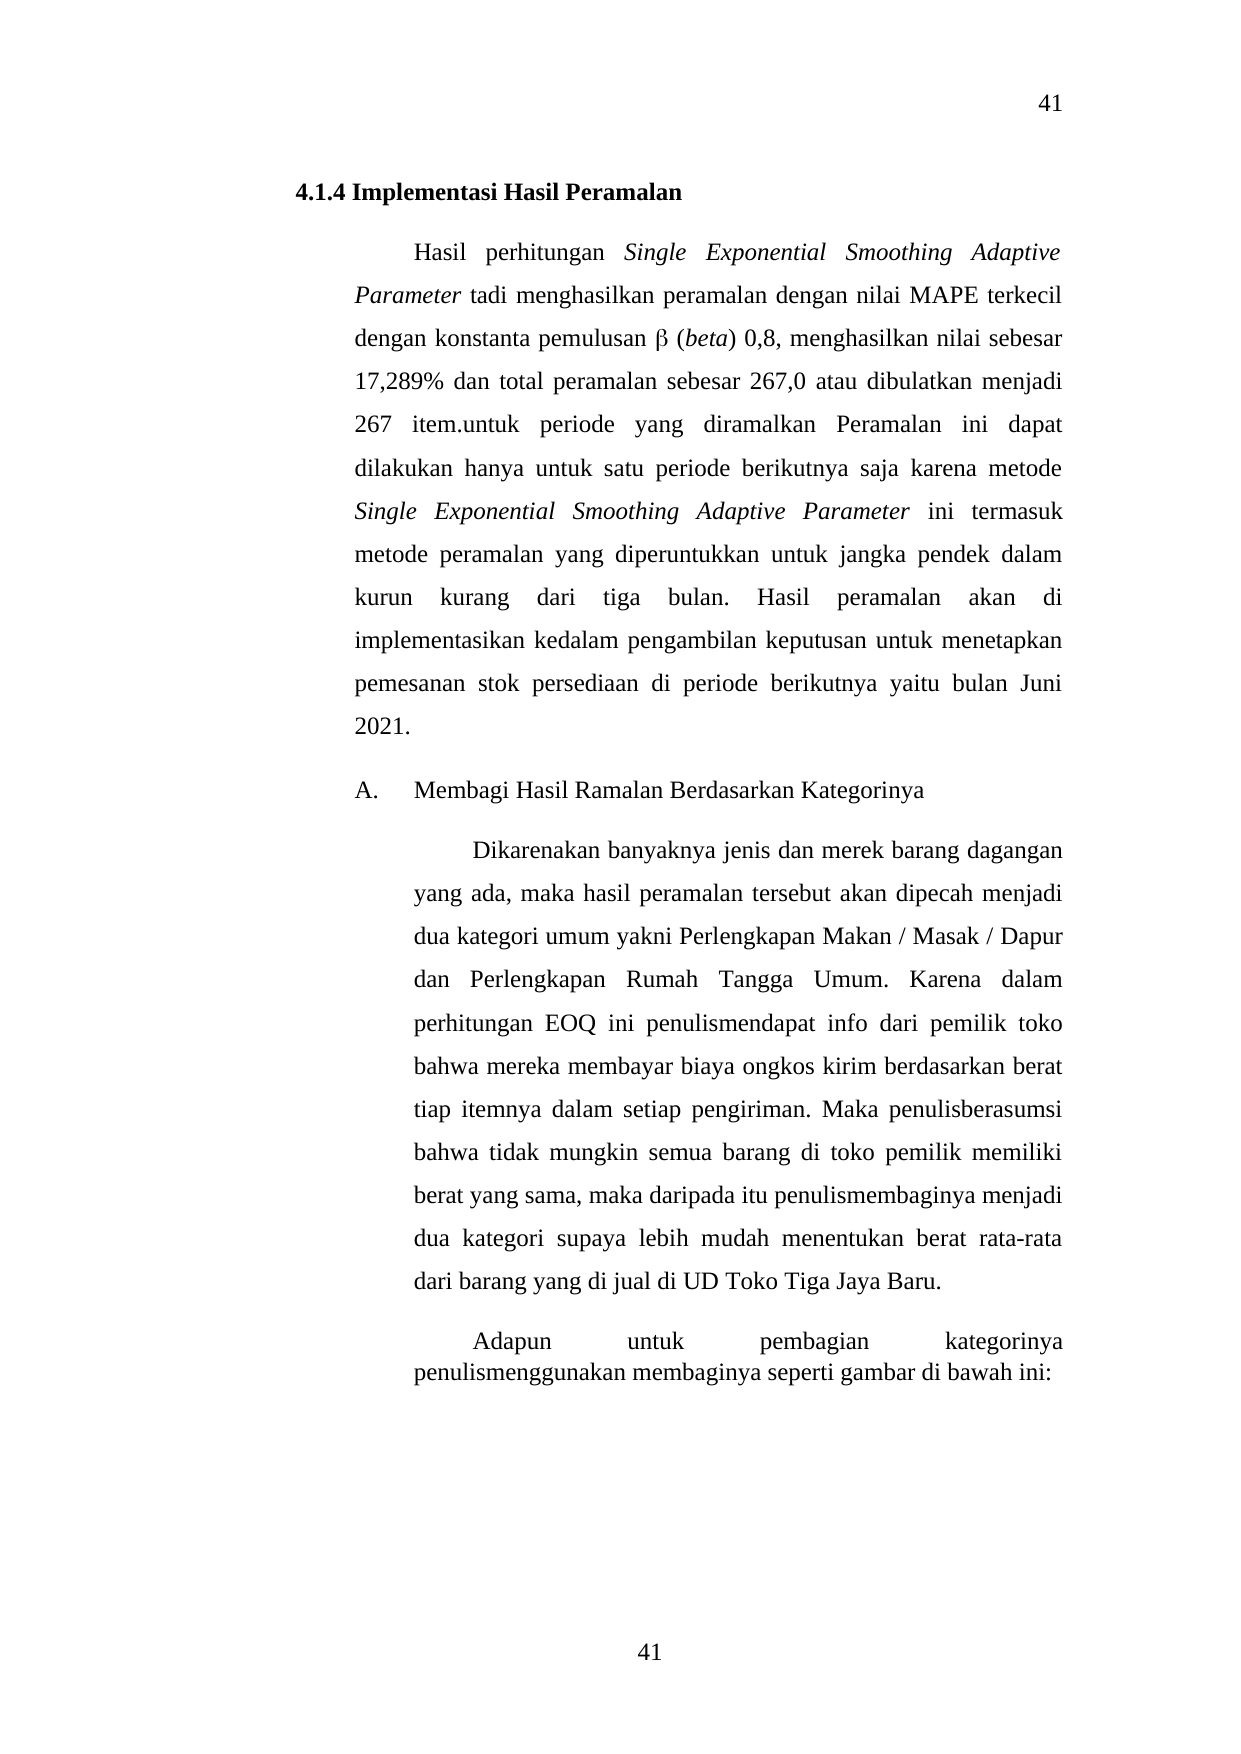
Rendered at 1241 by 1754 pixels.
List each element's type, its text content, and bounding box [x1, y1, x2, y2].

text Adapun untuk pembagian kategorinya penulismenggunakan membaginya seperti gambar di bawah ini: [413, 1326, 1063, 1386]
subtitle 4.1.4 Implementasi Hasil Peramalan [295, 177, 1063, 206]
text Dikarenakan banyaknya jenis dan merek barang dagangan yang ada, maka hasil peramalan tersebut akan dipecah menjadi dua kategori umum yakni Perlengkapan Makan / Masak / Dapur dan Perlengkapan Rumah Tangga Umum. Karena dalam perhitungan EOQ ini penulismendapat info dari pemilik toko bahwa mereka membayar biaya ongkos kirim berdasarkan berat tiap itemnya dalam setiap pengiriman. Maka penulisberasumsi bahwa tidak mungkin semua barang di toko pemilik memiliki berat yang sama, maka daripada itu penulismembaginya menjadi dua kategori supaya lebih mudah menentukan berat rata-rata dari barang yang di jual di UD Toko Tiga Jaya Baru. [413, 835, 1063, 1295]
list Membagi Hasil Ramalan Berdasarkan Kategorinya [354, 775, 1063, 804]
text Hasil perhitungan Single Exponential Smoothing Adaptive Parameter tadi menghasilkan peramalan dengan nilai MAPE terkecil dengan konstanta pemulusan (beta) 0,8, menghasilkan nilai sebesar 17,289% dan total peramalan sebesar 267,0 atau dibulatkan menjadi 267 item.untuk periode yang diramalkan Peramalan ini dapat dilakukan hanya untuk satu periode berikutnya saja karena metode Single Exponential Smoothing Adaptive Parameter ini termasuk metode peramalan yang diperuntukkan untuk jangka pendek dalam kurun kurang dari tiga bulan. Hasil peramalan akan di implementasikan kedalam pengambilan keputusan untuk menetapkan pemesanan stok persediaan di periode berikutnya yaitu bulan Juni 2021. [354, 237, 1063, 740]
